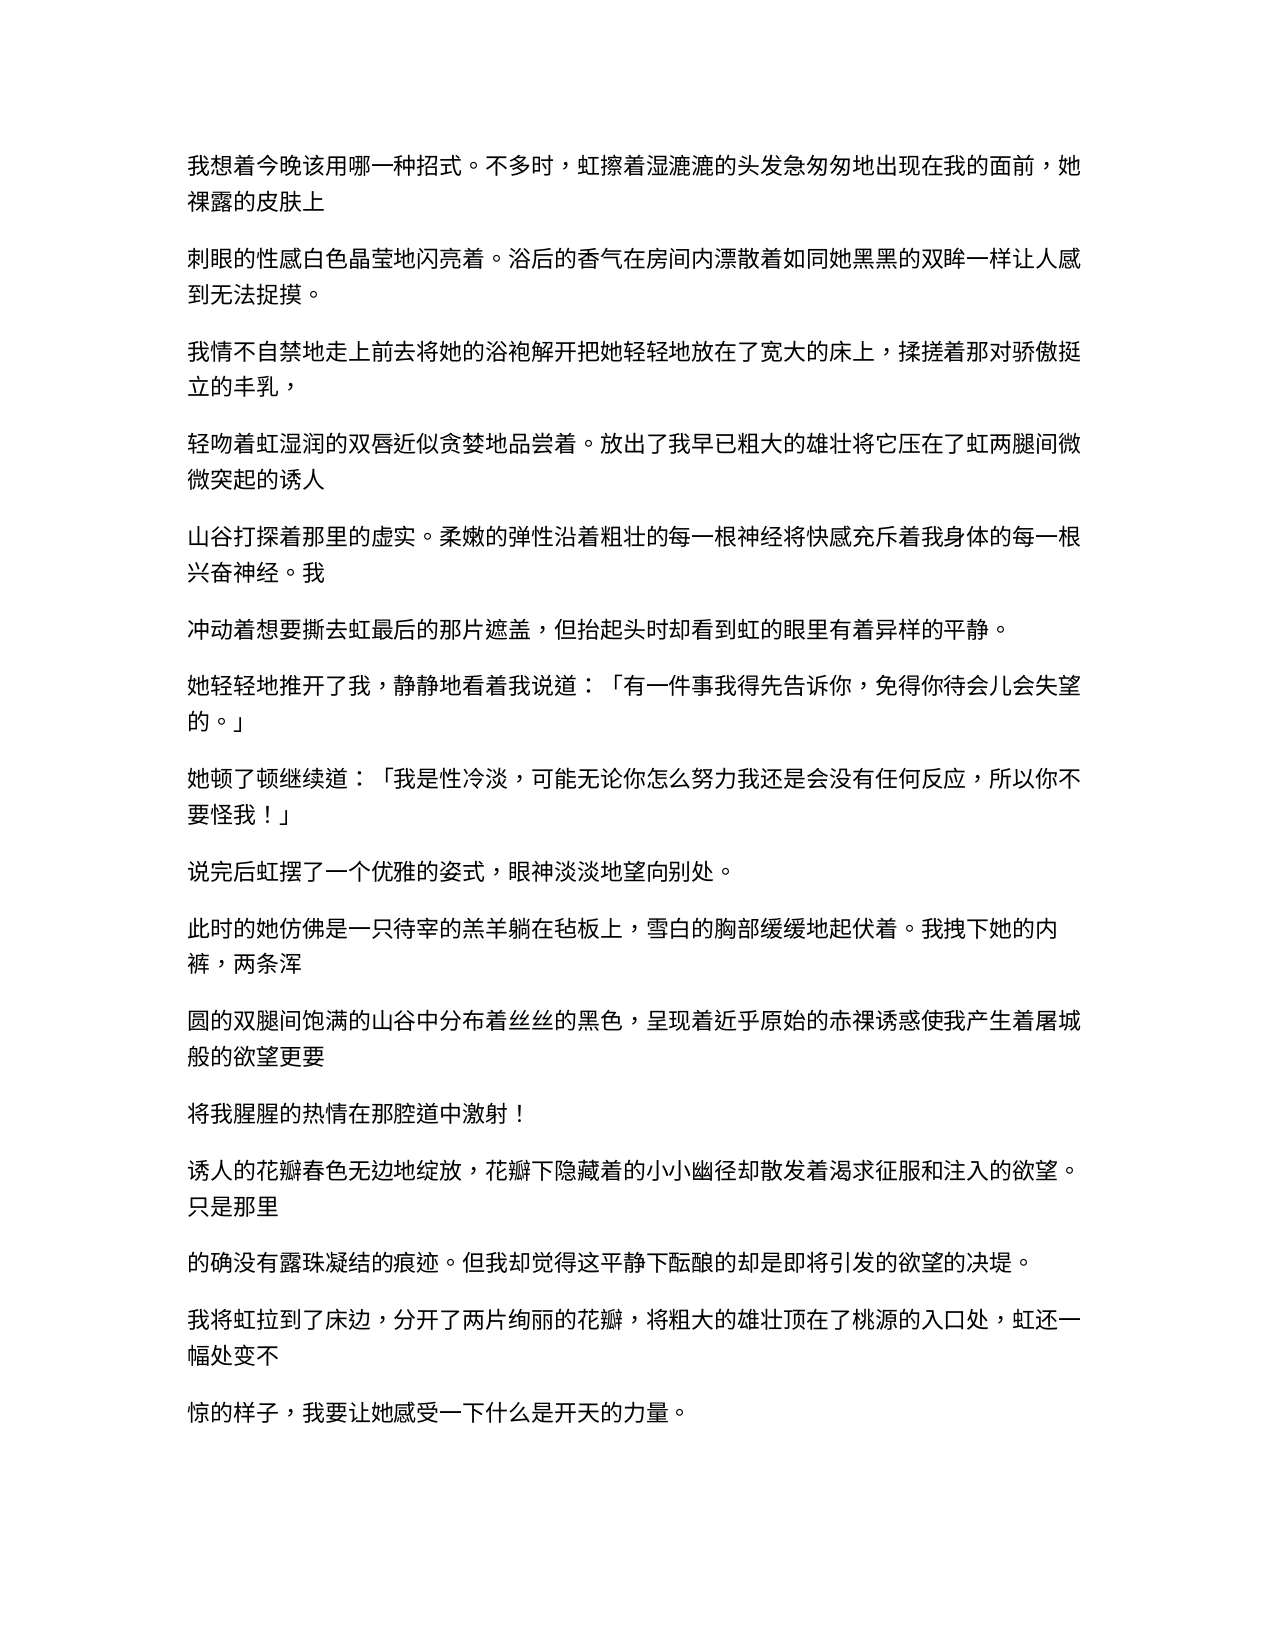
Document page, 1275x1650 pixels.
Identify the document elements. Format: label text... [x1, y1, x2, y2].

text 说完后虹摆了一个优雅的姿式，眼神淡淡地望向别处。 [187, 856, 1087, 887]
text 冲动着想要撕去虹最后的那片遮盖，但抬起头时却看到虹的眼里有着异样的平静。 [187, 613, 1087, 645]
text 圆的双腿间饱满的山谷中分布着丝丝的黑色，呈现着近乎原始的赤祼诱惑使我产生着屠城般的欲望更要 [187, 1005, 1087, 1072]
text 我情不自禁地走上前去将她的浴袍解开把她轻轻地放在了宽大的床上，揉搓着那对骄傲挺立的丰乳， [187, 335, 1087, 403]
text 轻吻着虹湿润的双唇近似贪婪地品尝着。放出了我早已粗大的雄壮将它压在了虹两腿间微微突起的诱人 [187, 428, 1087, 495]
text 诱人的花瓣春色无边地绽放，花瓣下隐藏着的小小幽径却散发着渴求征服和注入的欲望。只是那里 [187, 1155, 1087, 1222]
text 惊的样子，我要让她感受一下什么是开天的力量。 [187, 1397, 1087, 1428]
text 的确没有露珠凝结的痕迹。但我却觉得这平静下酝酿的却是即将引发的欲望的决堤。 [187, 1247, 1087, 1279]
text 我想着今晚该用哪一种招式。不多时，虹擦着湿漉漉的头发急匆匆地出现在我的面前，她祼露的皮肤上 [187, 150, 1087, 217]
text 刺眼的性感白色晶莹地闪亮着。浴后的香气在房间内漂散着如同她黑黑的双眸一样让人感到无法捉摸。 [187, 243, 1087, 310]
text 她轻轻地推开了我，静静地看着我说道：「有一件事我得先告诉你，免得你待会儿会失望的。」 [187, 670, 1087, 737]
text 我将虹拉到了床边，分开了两片绚丽的花瓣，将粗大的雄壮顶在了桃源的入口处，虹还一幅处变不 [187, 1304, 1087, 1371]
text 她顿了顿继续道：「我是性冷淡，可能无论你怎么努力我还是会没有任何反应，所以你不要怪我！」 [187, 763, 1087, 830]
text 此时的她仿佛是一只待宰的羔羊躺在毡板上，雪白的胸部缓缓地起伏着。我拽下她的内裤，两条浑 [187, 912, 1087, 980]
text 山谷打探着那里的虚实。柔嫩的弹性沿着粗壮的每一根神经将快感充斥着我身体的每一根兴奋神经。我 [187, 521, 1087, 588]
text 将我腥腥的热情在那腔道中激射！ [187, 1098, 1087, 1129]
